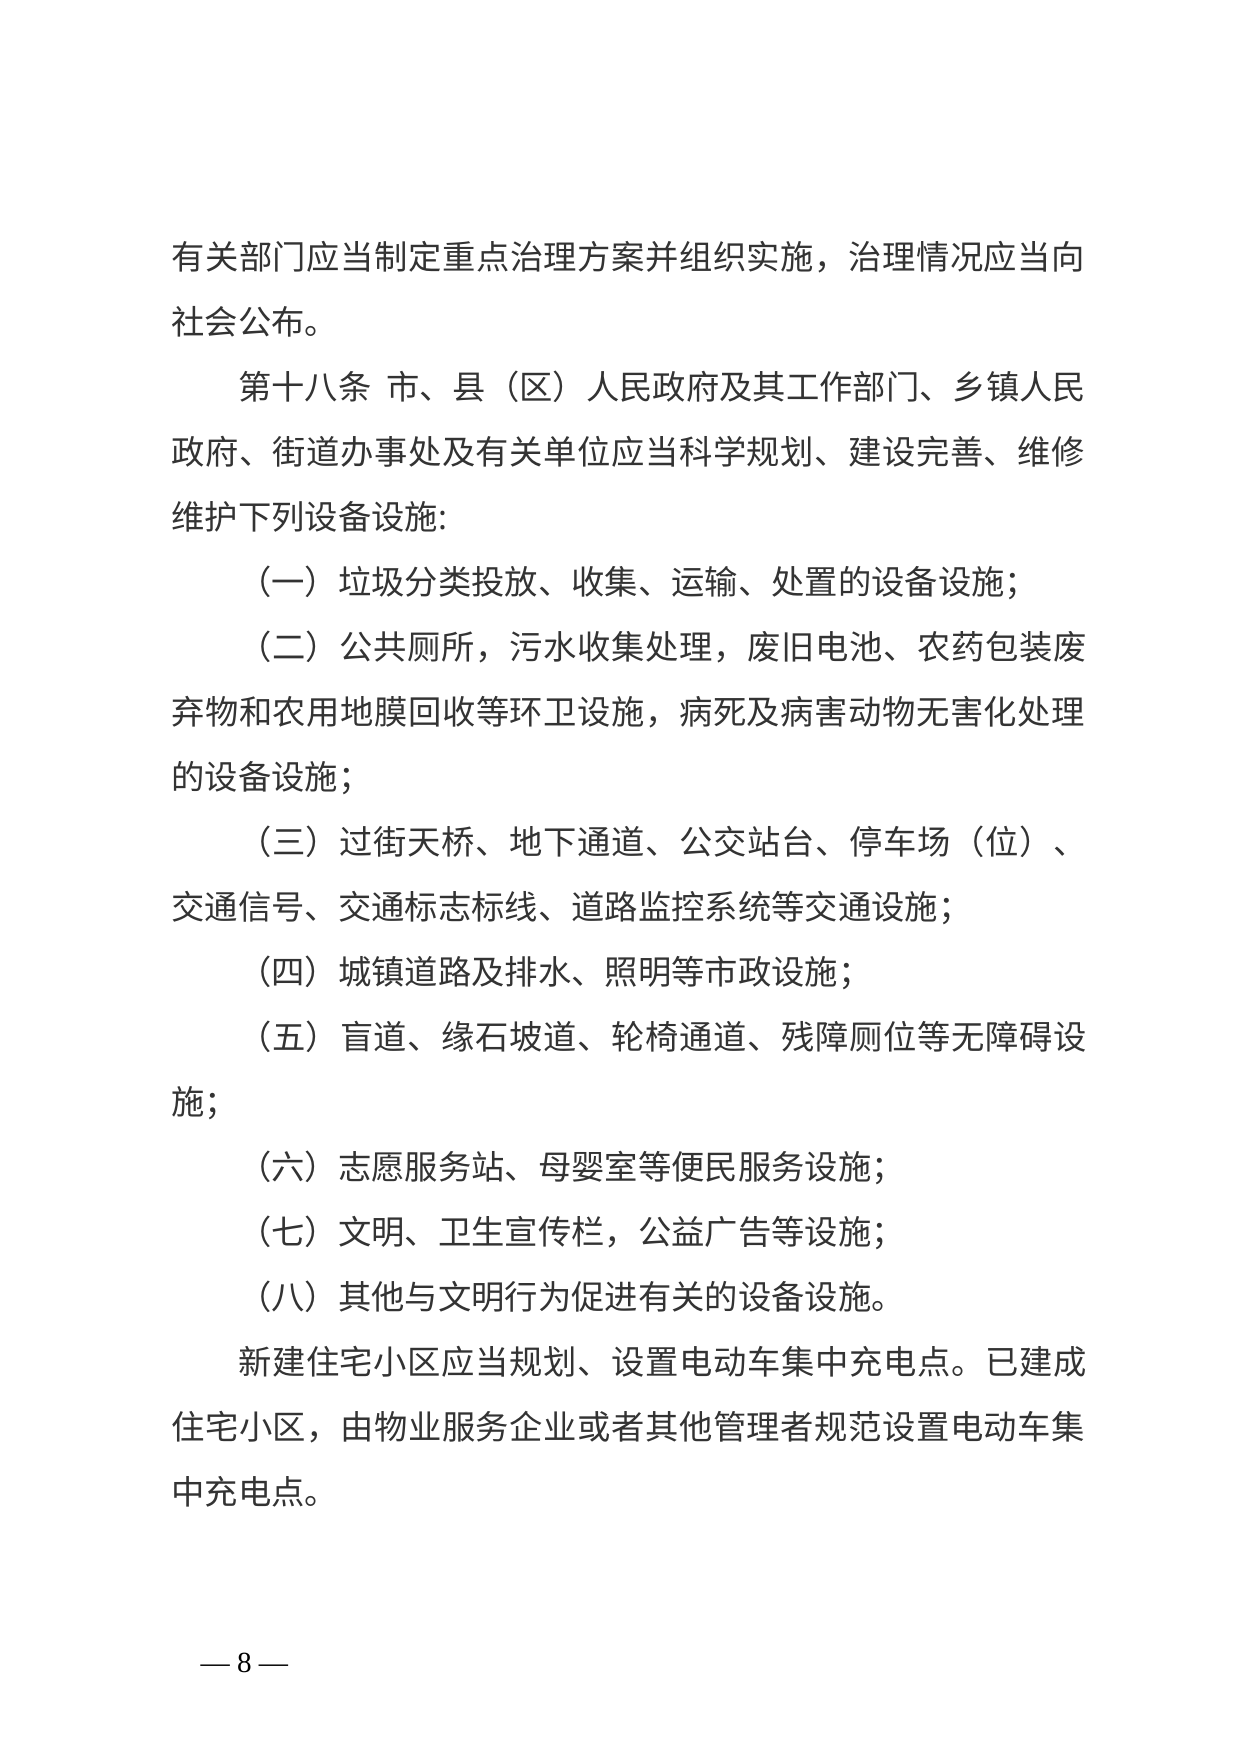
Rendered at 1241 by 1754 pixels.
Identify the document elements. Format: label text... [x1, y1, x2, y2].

text （四）城镇道路及排水、照明等市政设施； [171, 937, 1087, 1002]
text （三）过街天桥、地下通道、公交站台、停车场（位）、交通信号、交通标志标线、道路监控系统等交通设施； [171, 807, 1087, 937]
text 第十八条 市、县（区）人民政府及其工作部门、乡镇人民政府、街道办事处及有关单位应当科学规划、建设完善、维修维护下列设备设施: [171, 352, 1087, 547]
text （二）公共厕所，污水收集处理，废旧电池、农药包装废弃物和农用地膜回收等环卫设施，病死及病害动物无害化处理的设备设施； [171, 612, 1087, 807]
text （一）垃圾分类投放、收集、运输、处置的设备设施； [171, 547, 1087, 612]
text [171, 222, 1087, 352]
text （八）其他与文明行为促进有关的设备设施。 [171, 1262, 1087, 1327]
text （五）盲道、缘石坡道、轮椅通道、残障厕位等无障碍设施； [171, 1002, 1087, 1132]
text （七）文明、卫生宣传栏，公益广告等设施； [171, 1197, 1087, 1262]
text 新建住宅小区应当规划、设置电动车集中充电点。已建成住宅小区，由物业服务企业或者其他管理者规范设置电动车集中充电点。 [171, 1327, 1087, 1522]
text （六）志愿服务站、母婴室等便民服务设施； [171, 1132, 1087, 1197]
